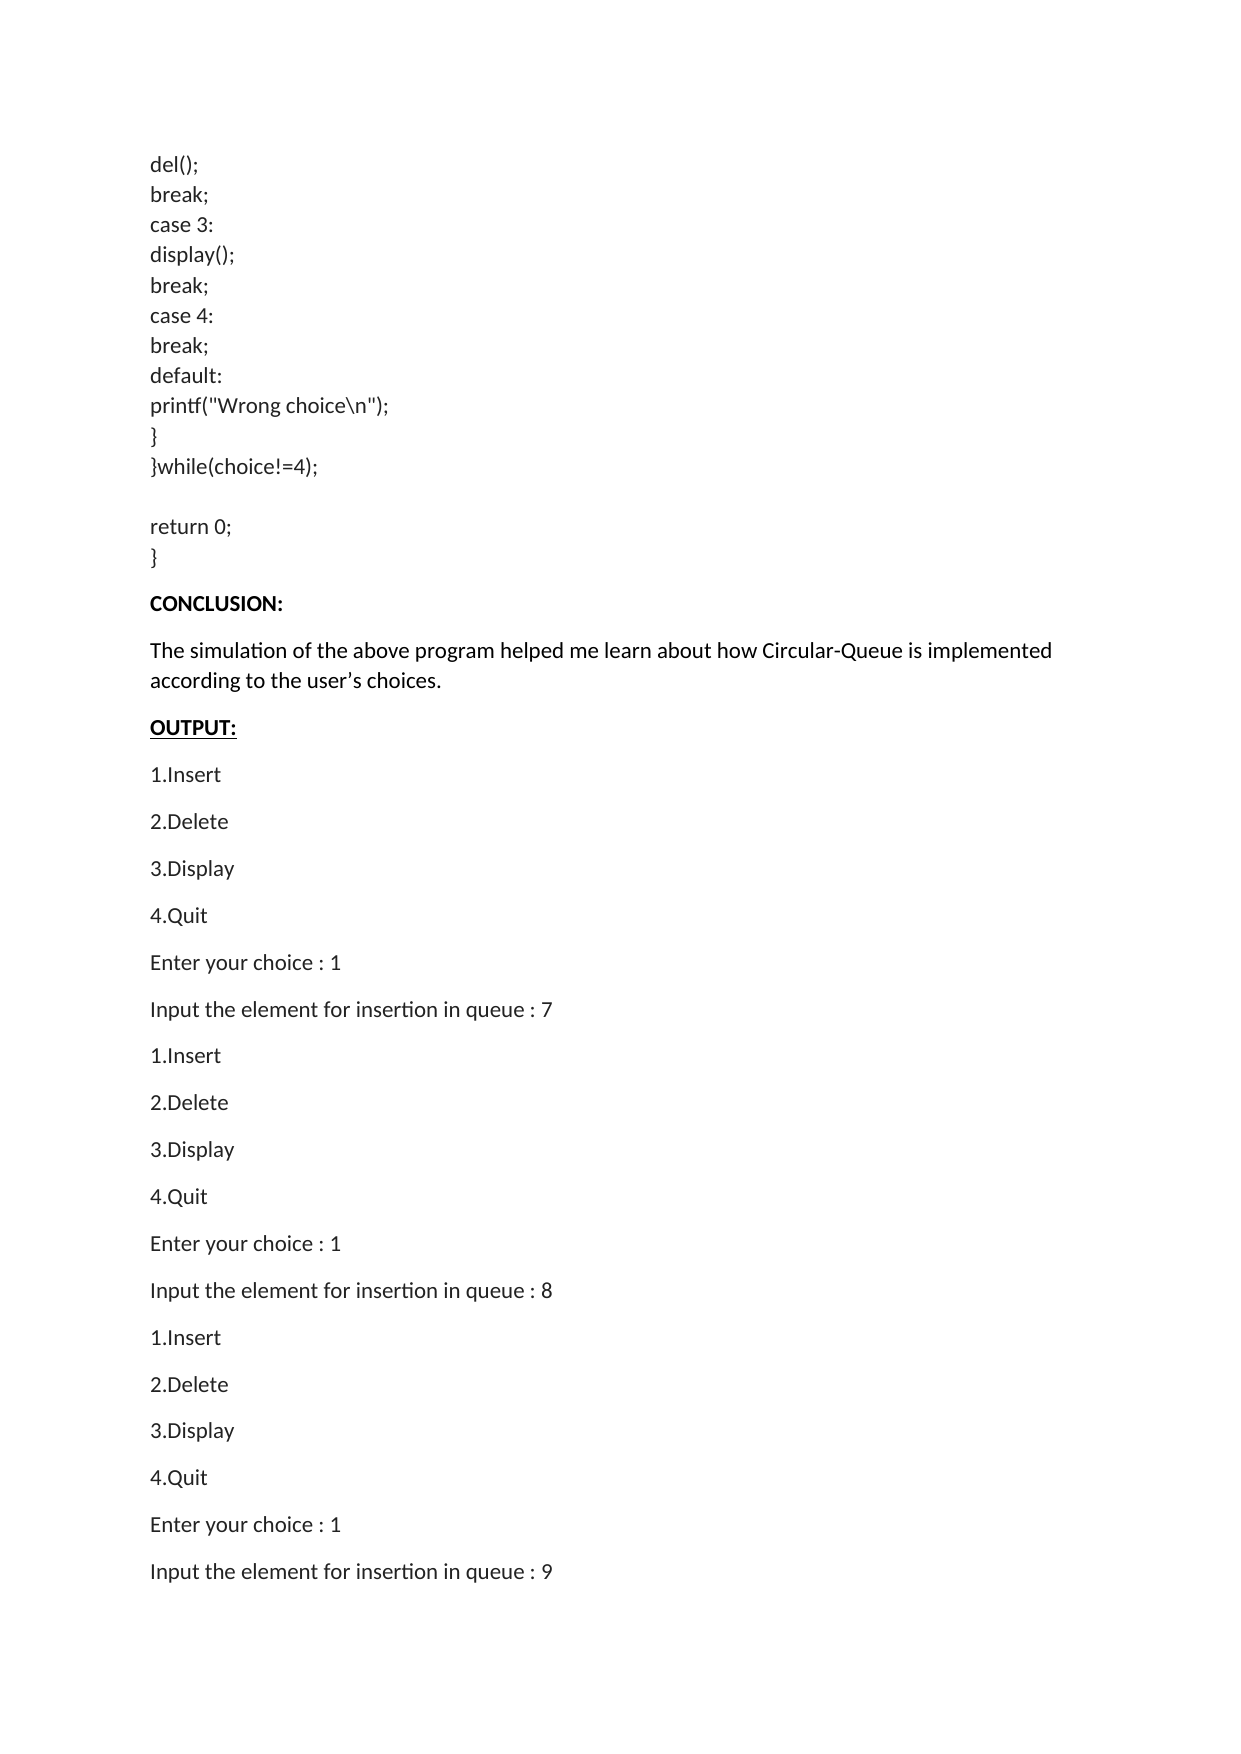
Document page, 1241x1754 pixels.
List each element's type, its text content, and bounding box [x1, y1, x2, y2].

text OUTPUT: [150, 713, 1090, 742]
text 3.Display [150, 1417, 1090, 1445]
text Enter your choice : 1 [150, 948, 1090, 976]
text Input the element for insertion in queue : 8 [150, 1276, 1090, 1304]
text CONCLUSION: [150, 589, 1090, 618]
text 3.Display [150, 854, 1090, 882]
text Enter your choice : 1 [150, 1229, 1090, 1257]
text 1.Insert [150, 1042, 1090, 1070]
text 4.Quit [150, 1463, 1090, 1492]
text 2.Delete [150, 807, 1090, 835]
text 1.Insert [150, 760, 1090, 788]
text Enter your choice : 1 [150, 1510, 1090, 1538]
text 4.Quit [150, 1182, 1090, 1210]
text Input the element for insertion in queue : 9 [150, 1557, 1090, 1585]
text 3.Display [150, 1135, 1090, 1163]
text Input the element for insertion in queue : 7 [150, 995, 1090, 1023]
text 2.Delete [150, 1370, 1090, 1398]
text The simulation of the above program helped me learn about how Circular-Queue is implemented according to the user’s choices. [150, 636, 1090, 695]
text 1.Insert [150, 1323, 1090, 1351]
text 2.Delete [150, 1088, 1090, 1117]
text 4.Quit [150, 901, 1090, 929]
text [150, 150, 1090, 571]
